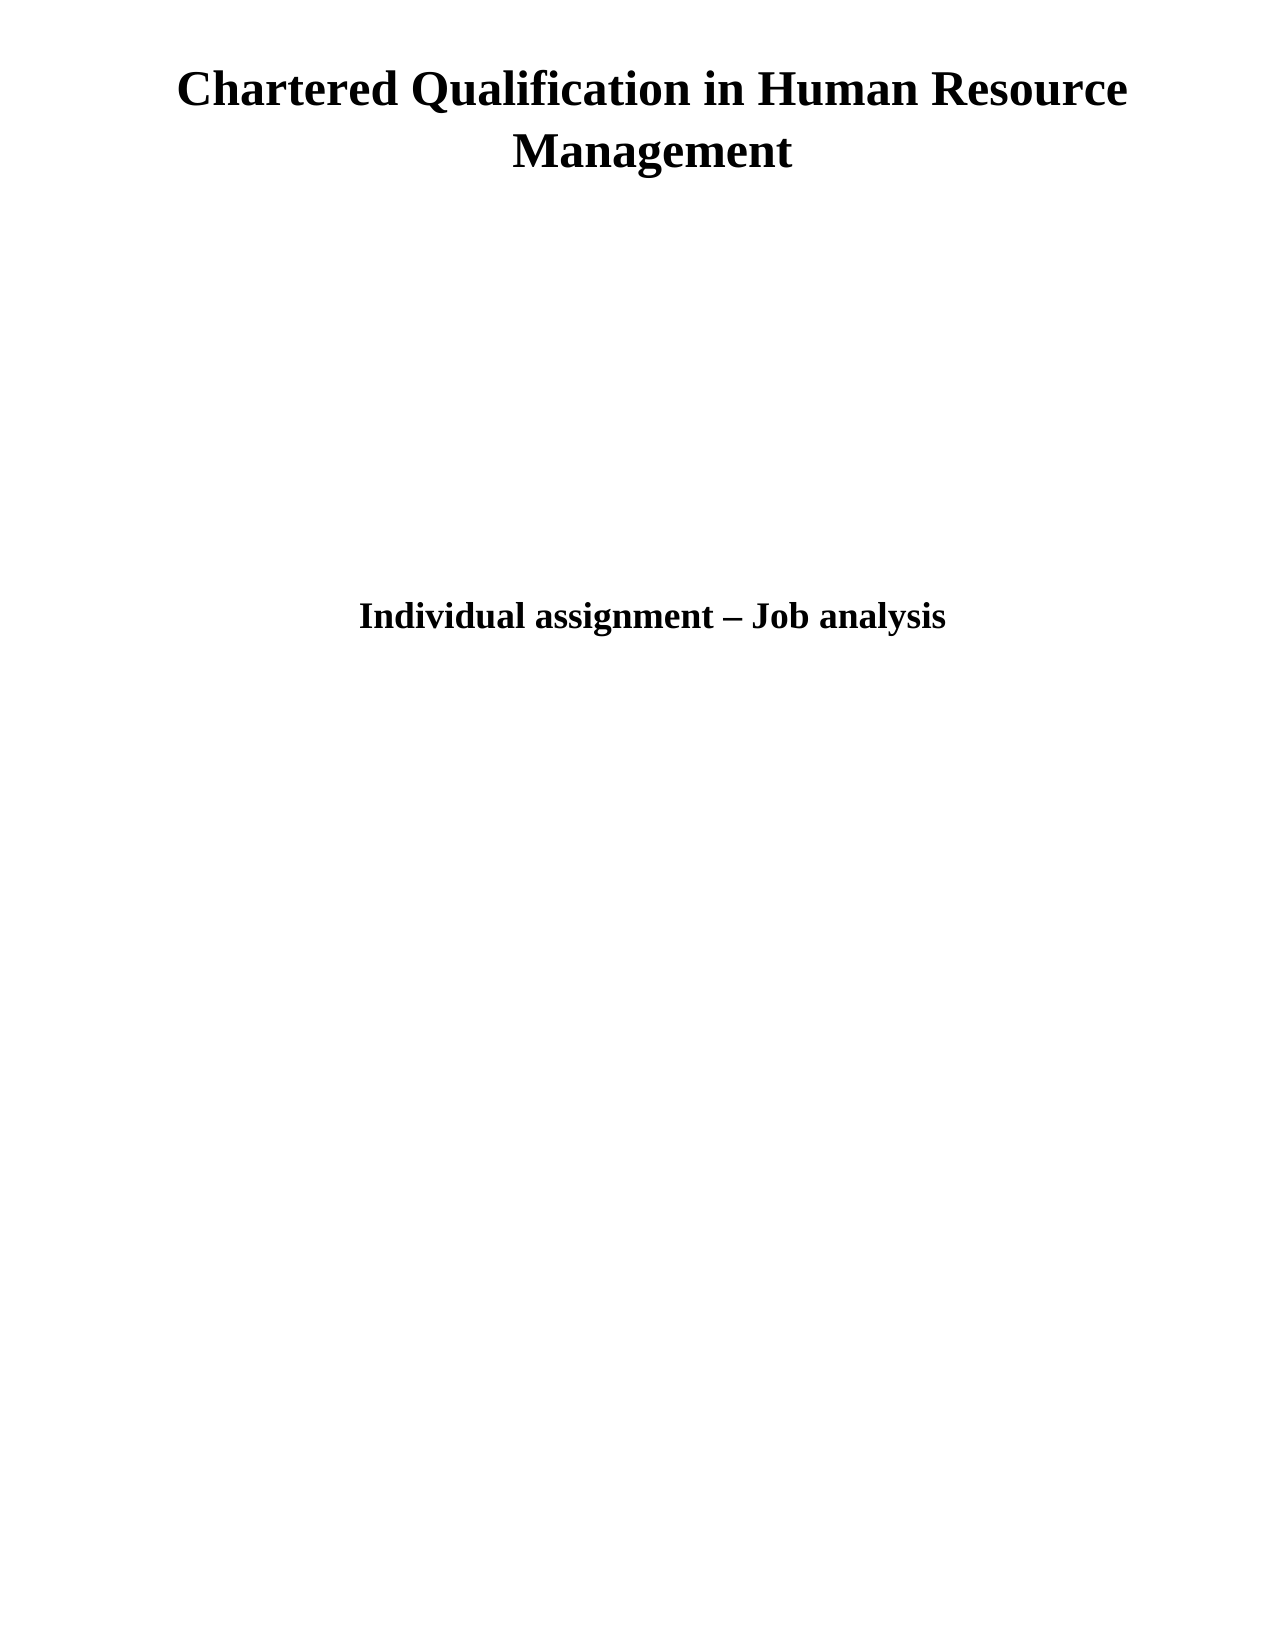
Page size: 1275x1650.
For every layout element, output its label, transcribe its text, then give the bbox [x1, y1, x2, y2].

text Individual assignment – Job analysis [89, 594, 1216, 637]
text Chartered Qualification in Human Resource Management [89, 59, 1216, 179]
